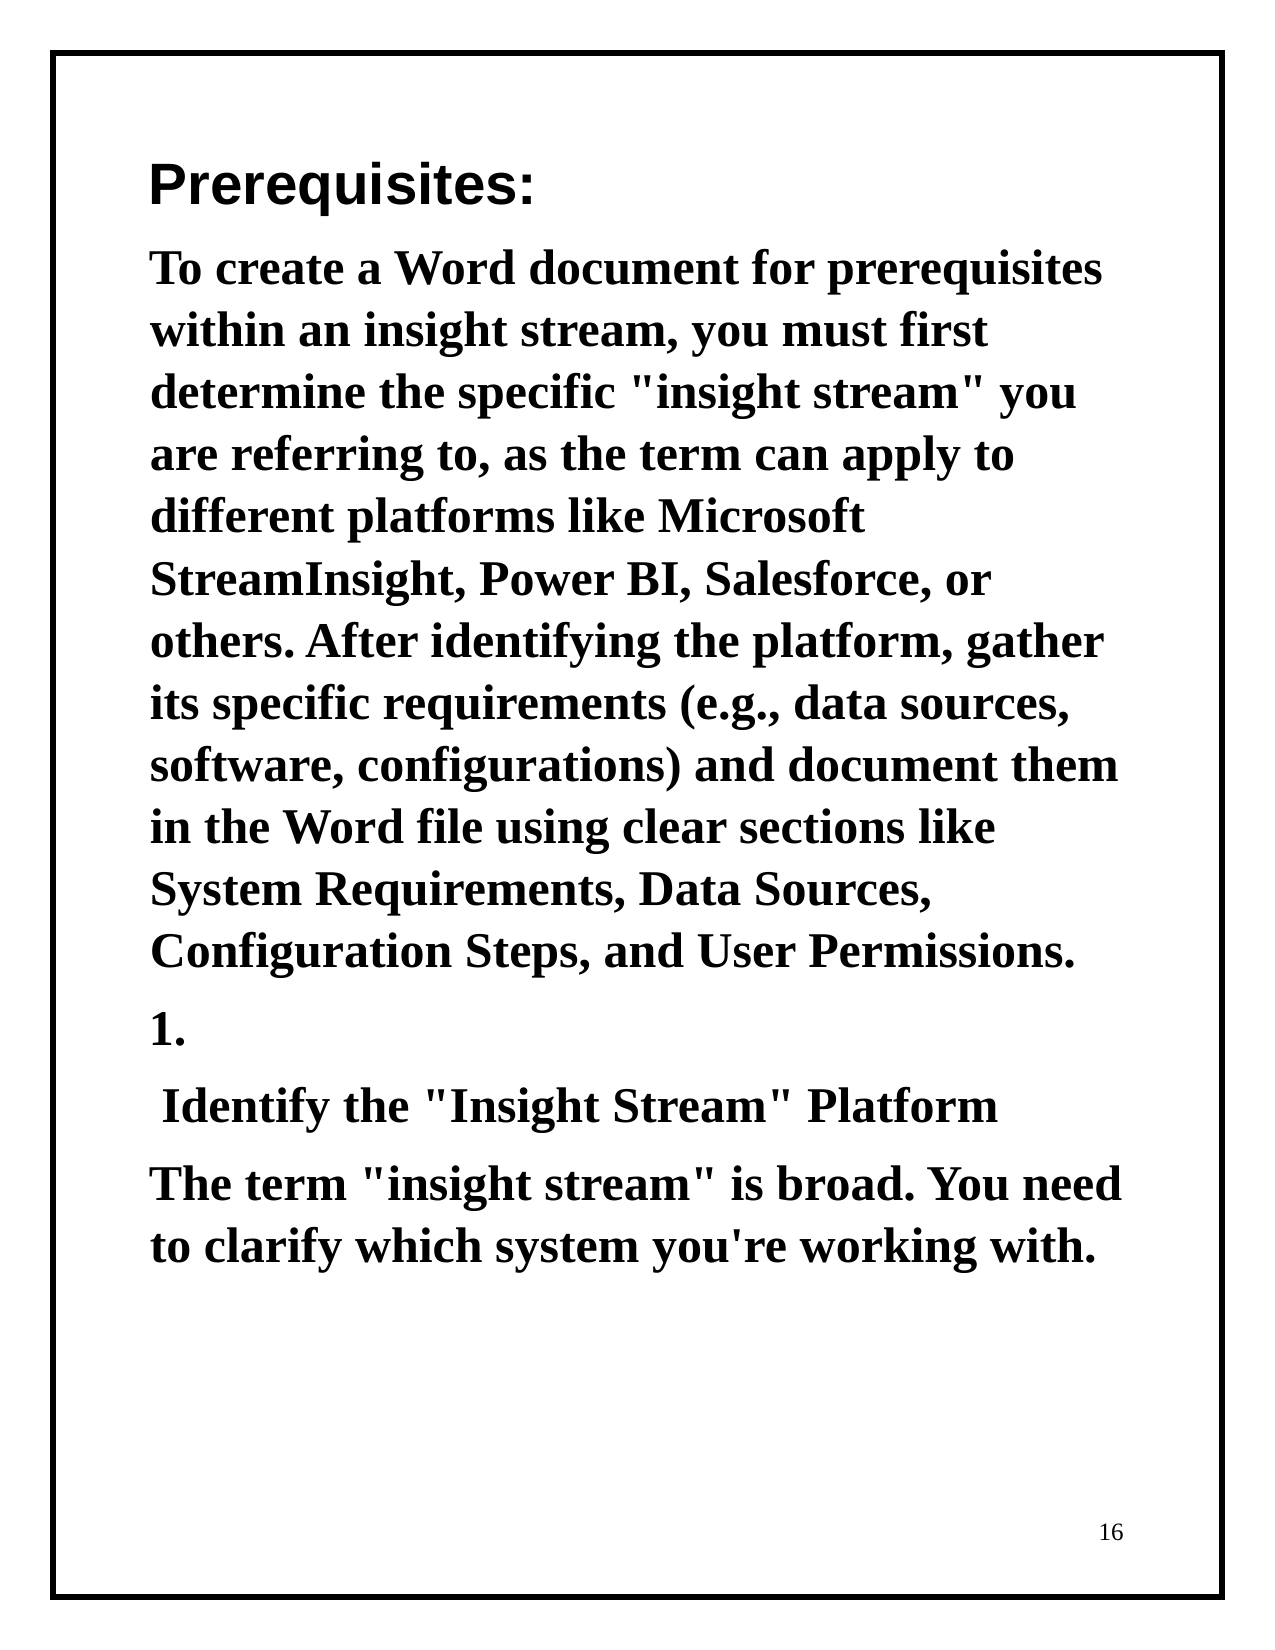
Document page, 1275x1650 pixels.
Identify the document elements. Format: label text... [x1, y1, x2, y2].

subtitle 1. [148, 998, 1123, 1056]
subtitle Prerequisites: [148, 150, 1123, 217]
subtitle To create a Word document for prerequisites within an insight stream, you must first determine the specific "insight stream" you are referring to, as the term can apply to different platforms like Microsoft StreamInsight, Power BI, Salesforce, or others. After identifying the platform, gather its specific requirements (e.g., data sources, software, configurations) and document them in the Word file using clear sections like System Requirements, Data Sources, Configuration Steps, and User Permissions. [148, 238, 1123, 978]
subtitle Identify the "Insight Stream" Platform [148, 1076, 1123, 1133]
subtitle The term "insight stream" is broad. You need to clarify which system you're working with. [148, 1154, 1123, 1273]
